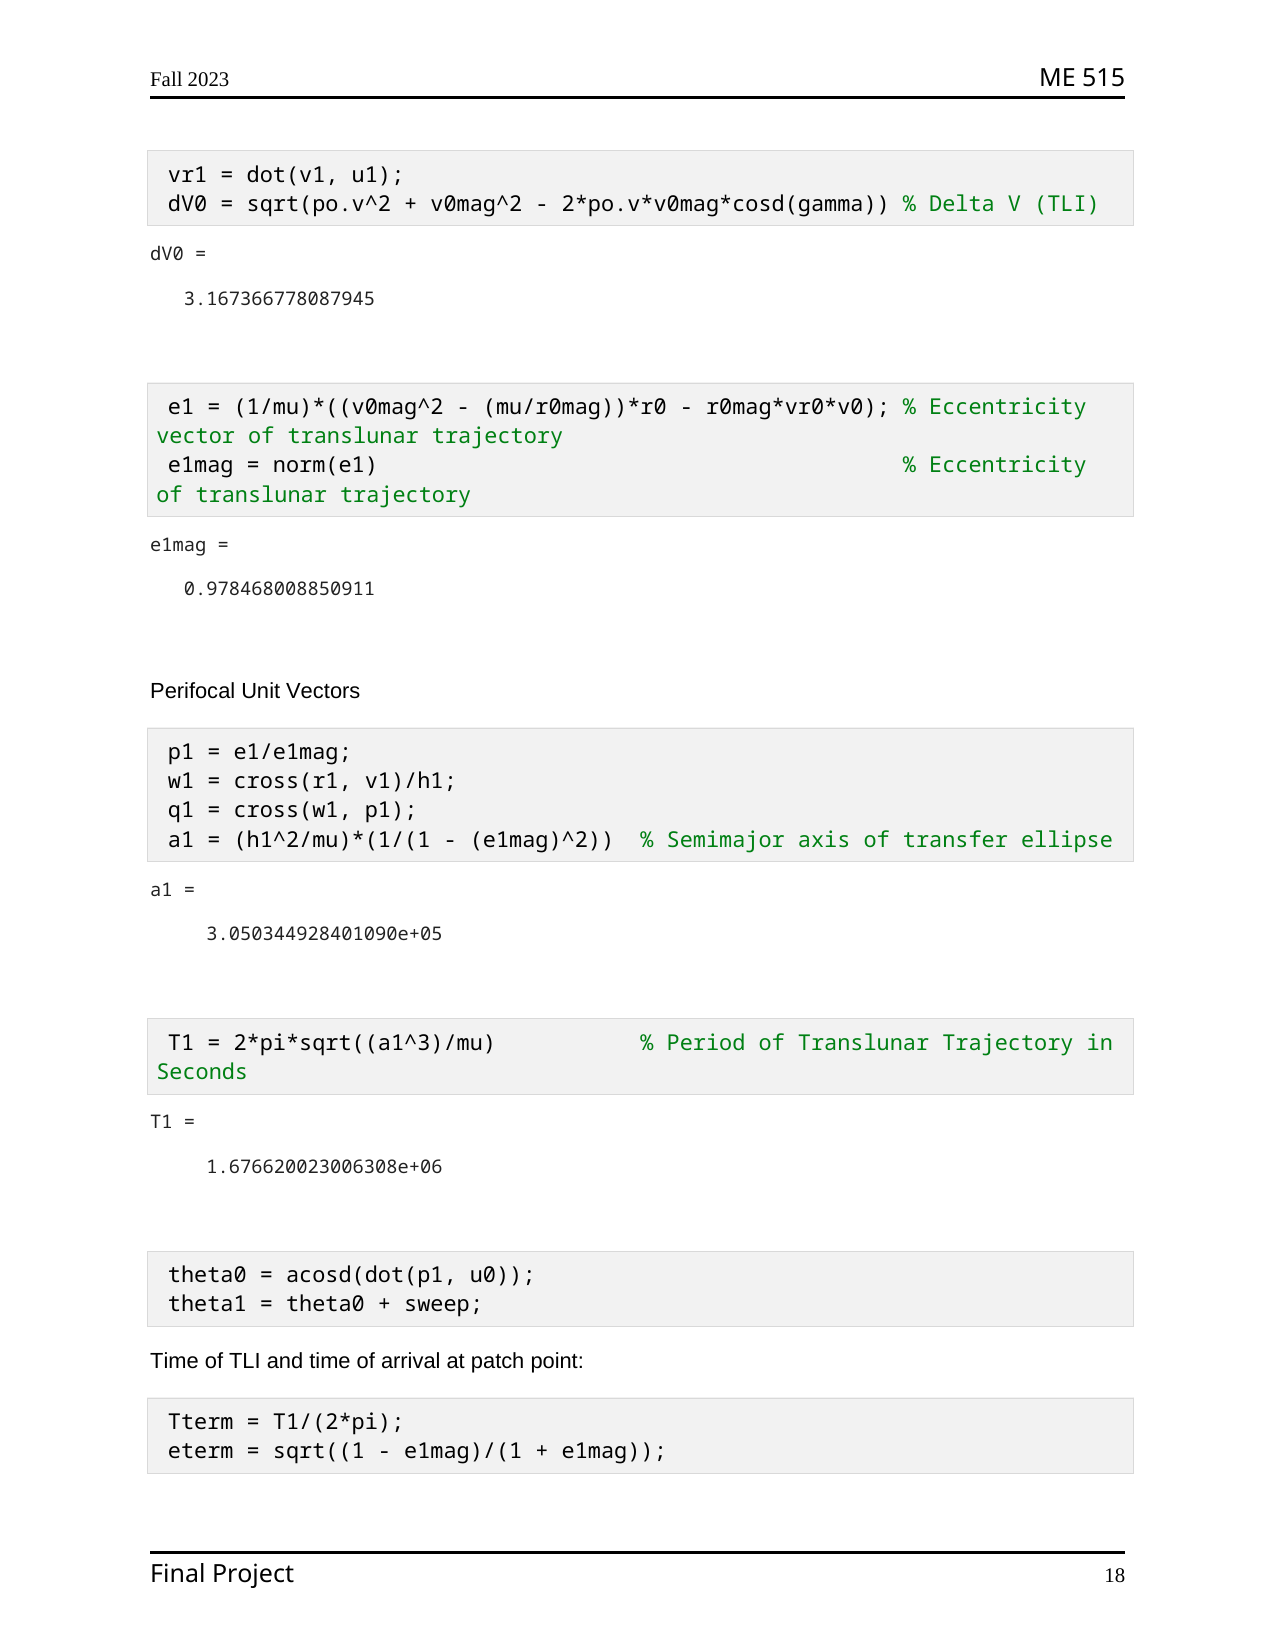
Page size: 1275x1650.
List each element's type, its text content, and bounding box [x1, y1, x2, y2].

text eterm = sqrt((1 - e1mag)/(1 + e1mag)); [148, 1427, 1133, 1473]
text dV0 = [150, 241, 1125, 266]
text a1 = (h1^2/mu)*(1/(1 - (e1mag)^2)) % Semimajor axis of transfer ellipse [148, 815, 1133, 861]
text Tterm = T1/(2*pi); [148, 1399, 1133, 1427]
text p1 = e1/e1mag; [148, 729, 1133, 757]
text q1 = cross(w1, p1); [148, 786, 1133, 815]
text theta0 = acosd(dot(p1, u0)); [148, 1252, 1133, 1280]
text Perifocal Unit Vectors [150, 678, 1125, 703]
text theta1 = theta0 + sweep; [148, 1280, 1133, 1326]
text a1 = [150, 876, 1125, 902]
text w1 = cross(r1, v1)/h1; [148, 757, 1133, 786]
text e1mag = norm(e1) % Eccentricity of translunar trajectory [148, 441, 1133, 516]
text e1mag = [150, 531, 1125, 557]
text T1 = [150, 1109, 1125, 1134]
text dV0 = sqrt(po.v^2 + v0mag^2 - 2*po.v*v0mag*cosd(gamma)) % Delta V (TLI) [148, 179, 1133, 225]
text 3.050344928401090e+05 [150, 921, 1125, 946]
text 0.978468008850911 [150, 576, 1125, 601]
text 1.676620023006308e+06 [150, 1153, 1125, 1178]
text vr1 = dot(v1, u1); [148, 151, 1133, 179]
text Time of TLI and time of arrival at patch point: [150, 1348, 1125, 1374]
text T1 = 2*pi*sqrt((a1^3)/mu) % Period of Translunar Trajectory in Seconds [148, 1019, 1133, 1094]
text e1 = (1/mu)*((v0mag^2 - (mu/r0mag))*r0 - r0mag*vr0*v0); % Eccentricity vector of translunar trajectory [148, 384, 1133, 441]
text 3.167366778087945 [150, 285, 1125, 310]
